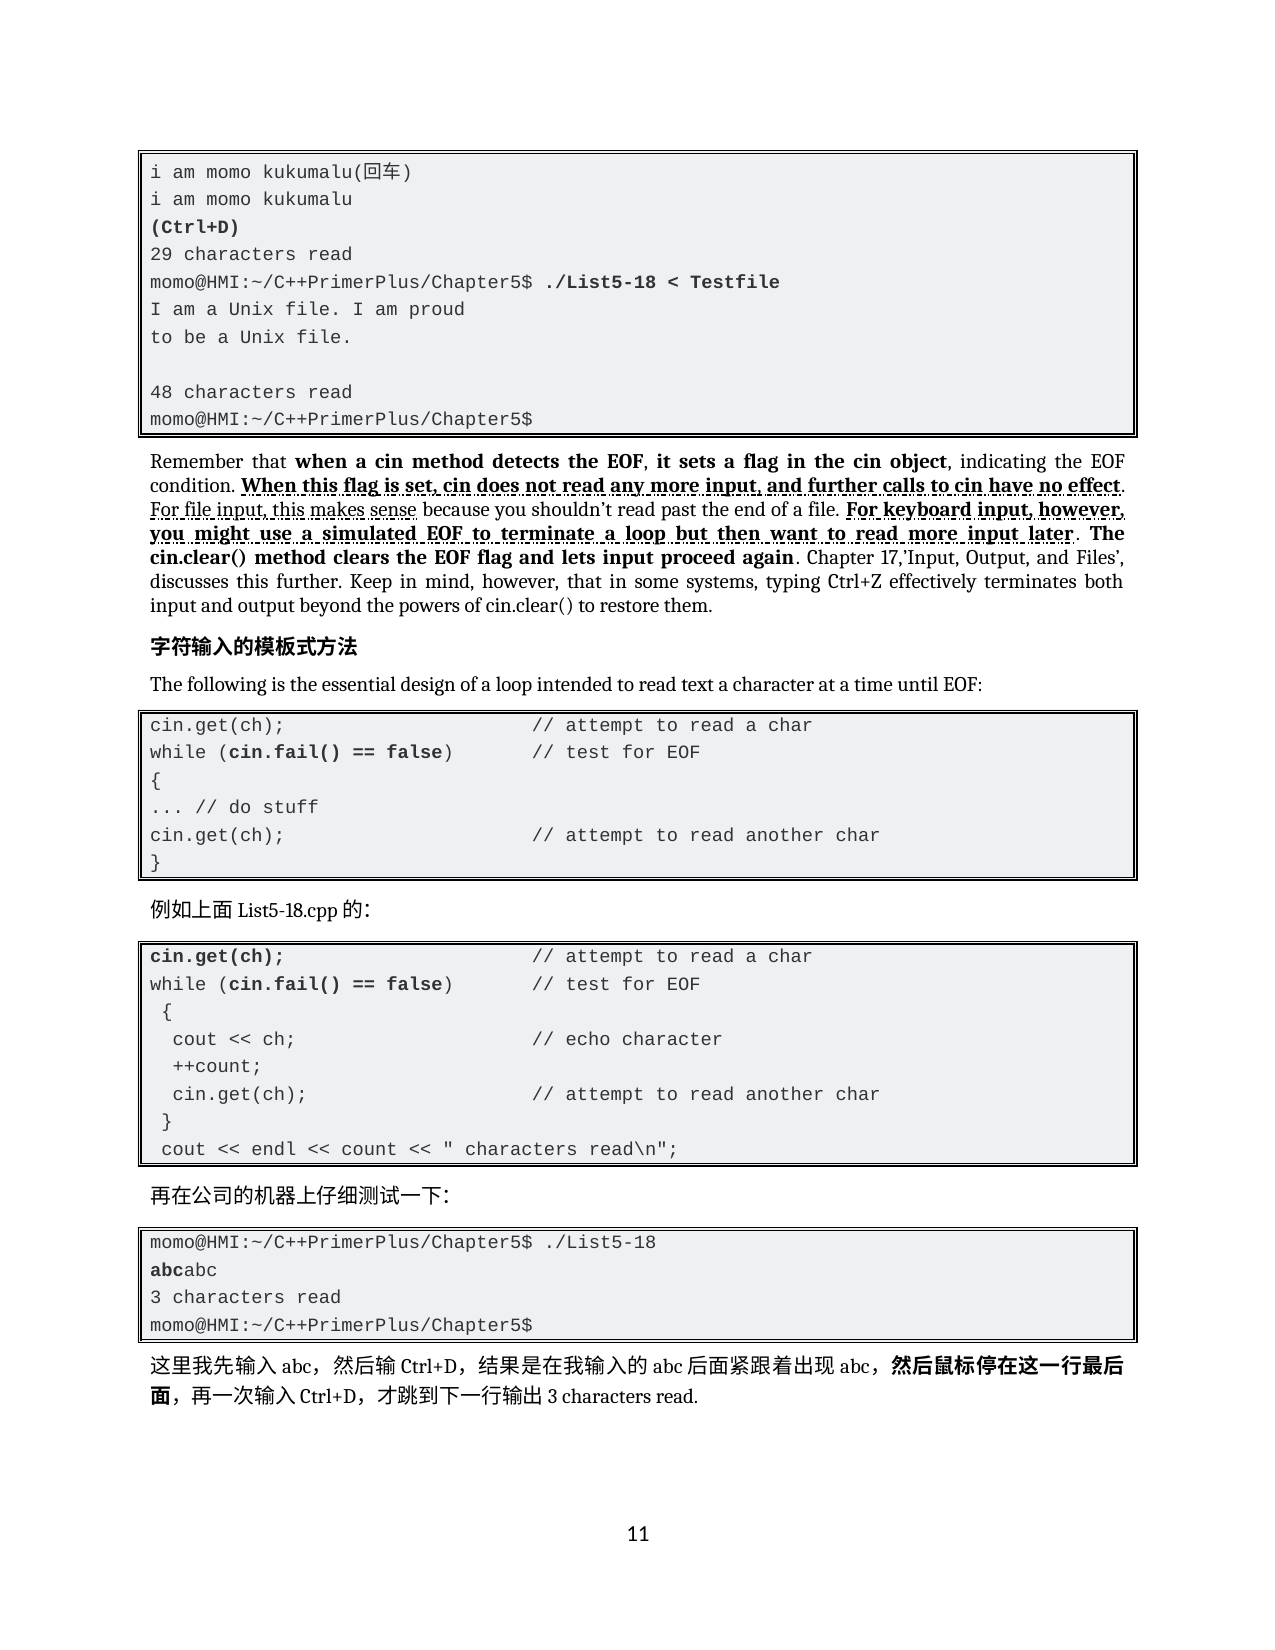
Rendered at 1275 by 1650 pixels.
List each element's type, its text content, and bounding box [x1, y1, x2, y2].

text 29 characters read [142, 239, 1133, 266]
text momo@HMI:~/C++PrimerPlus/Chapter5$ [142, 1309, 1133, 1339]
text 例如上面List5-18.cpp的： [150, 893, 1125, 924]
text cout << endl << count << " characters read\n"; [142, 1133, 1133, 1163]
text 3 characters read [142, 1282, 1133, 1309]
text ++count; [142, 1051, 1133, 1078]
text I am a Unix file. I am proud [142, 294, 1133, 321]
text Remember that when a cin method detects the EOF, it sets a flag in the cin object, indicating the EOF condition. When this flag is set, cin does not read any more input, and further calls to cin have no effect. For file input, this makes sense because you shouldn’t read past the end of a file. For keyboard input, however, you might use a simulated EOF to terminate a loop but then want to read more input later. The cin.clear() method clears the EOF flag and lets input proceed again. Chapter 17,’Input, Output, and Files’, discusses this further. Keep in mind, however, that in some systems, typing Ctrl+Z effectively terminates both input and output beyond the powers of cin.clear() to restore them. [150, 450, 1125, 618]
text (Ctrl+D) [142, 211, 1133, 239]
text i am momo kukumalu(回车) [142, 154, 1133, 184]
text momo@HMI:~/C++PrimerPlus/Chapter5$ ./List5-18 < Testfile [142, 266, 1133, 294]
text to be a Unix file. [142, 321, 1133, 349]
text cin.get(ch); // attempt to read another char [142, 1078, 1133, 1106]
text cin.get(ch); // attempt to read a char [142, 945, 1133, 968]
text 字符输入的模板式方法 [150, 630, 1125, 661]
text } [142, 1106, 1133, 1133]
text } [142, 847, 1133, 877]
text 再在公司的机器上仔细测试一下： [150, 1179, 1125, 1210]
text cin.get(ch); // attempt to read a char [142, 714, 1133, 737]
text cin.get(ch); // attempt to read another char [142, 819, 1133, 847]
text i am momo kukumalu [142, 184, 1133, 211]
text { [142, 996, 1133, 1023]
text ... // do stuff [142, 792, 1133, 819]
text cout << ch; // echo character [142, 1023, 1133, 1051]
text 48 characters read [142, 376, 1133, 404]
text abcabc [142, 1254, 1133, 1282]
text while (cin.fail() == false) // test for EOF [142, 737, 1133, 764]
text while (cin.fail() == false) // test for EOF [142, 968, 1133, 996]
text The following is the essential design of a loop intended to read text a character at a time until EOF: [150, 673, 1125, 697]
text momo@HMI:~/C++PrimerPlus/Chapter5$ [142, 404, 1133, 433]
text { [142, 764, 1133, 792]
text momo@HMI:~/C++PrimerPlus/Chapter5$ ./List5-18 [142, 1231, 1133, 1254]
text 这里我先输入abc，然后输Ctrl+D，结果是在我输入的abc后面紧跟着出现abc，然后鼠标停在这一行最后面，再一次输入Ctrl+D，才跳到下一行输出3 characters read. [150, 1349, 1125, 1410]
